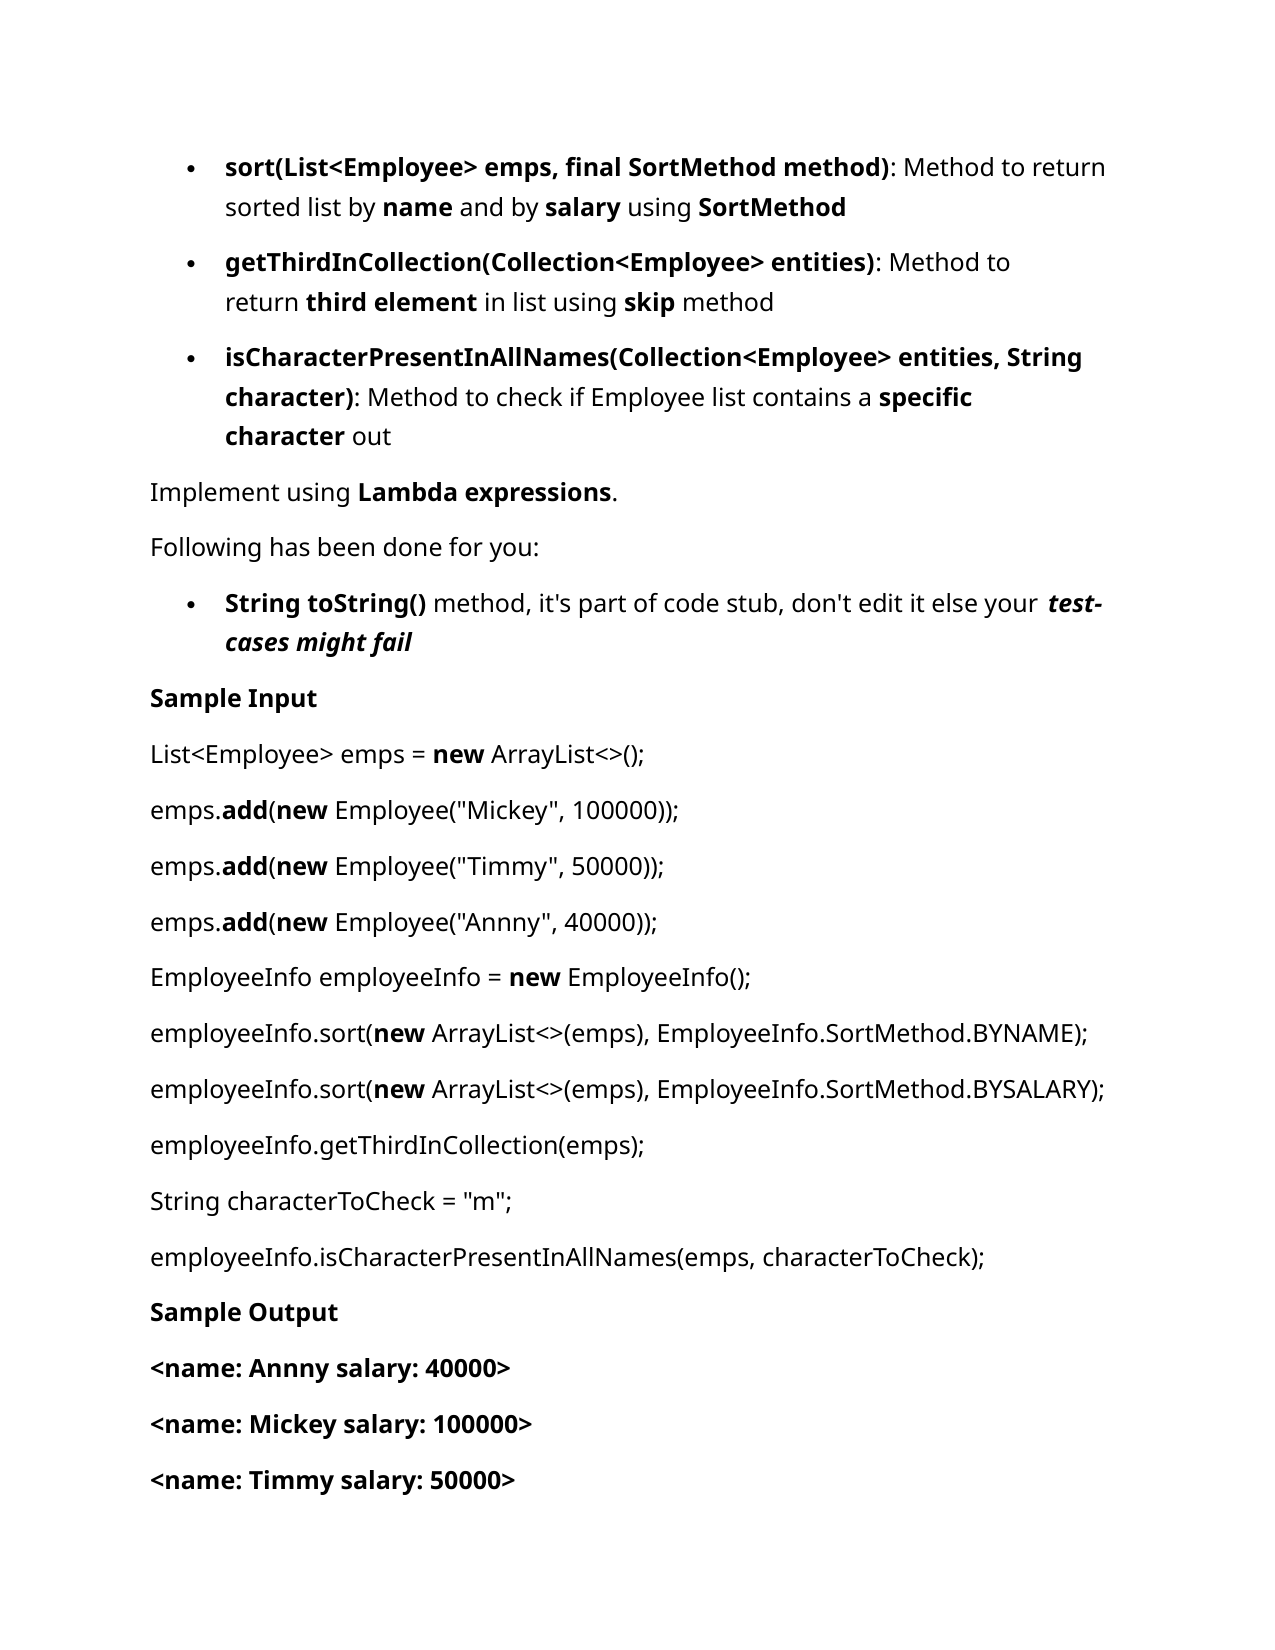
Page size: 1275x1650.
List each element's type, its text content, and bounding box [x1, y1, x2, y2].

list sort(List<Employee> emps, final SortMethod method): Method to return sorted list by name and by salary using SortMethod [187, 150, 1125, 223]
text emps.add(new Employee("Annny", 40000)); [150, 904, 1125, 938]
text EmployeeInfo employeeInfo = new EmployeeInfo(); [150, 960, 1125, 994]
text emps.add(new Employee("Timmy", 50000)); [150, 848, 1125, 882]
text Implement using Lambda expressions. [150, 474, 1125, 508]
text String characterToCheck = "m"; [150, 1183, 1125, 1217]
text Sample Input [150, 681, 1125, 715]
text List<Employee> emps = new ArrayList<>(); [150, 737, 1125, 771]
text employeeInfo.sort(new ArrayList<>(emps), EmployeeInfo.SortMethod.BYNAME); [150, 1016, 1125, 1050]
text employeeInfo.isCharacterPresentInAllNames(emps, characterToCheck); [150, 1239, 1125, 1273]
text employeeInfo.getThirdInCollection(emps); [150, 1127, 1125, 1162]
list String toString() method, it's part of code stub, don't edit it else your test-cases might fail [187, 586, 1125, 659]
list getThirdInCollection(Collection<Employee> entities): Method to return third element in list using skip method [187, 245, 1125, 318]
text <name: Mickey salary: 100000> [150, 1407, 1125, 1441]
text Following has been done for you: [150, 530, 1125, 564]
text <name: Annny salary: 40000> [150, 1351, 1125, 1385]
text emps.add(new Employee("Mickey", 100000)); [150, 792, 1125, 827]
text Sample Output [150, 1295, 1125, 1329]
text <name: Timmy salary: 50000> [150, 1462, 1125, 1497]
list isCharacterPresentInAllNames(Collection<Employee> entities, String character): Method to check if Employee list contains a specific character out [187, 340, 1125, 452]
text employeeInfo.sort(new ArrayList<>(emps), EmployeeInfo.SortMethod.BYSALARY); [150, 1072, 1125, 1106]
